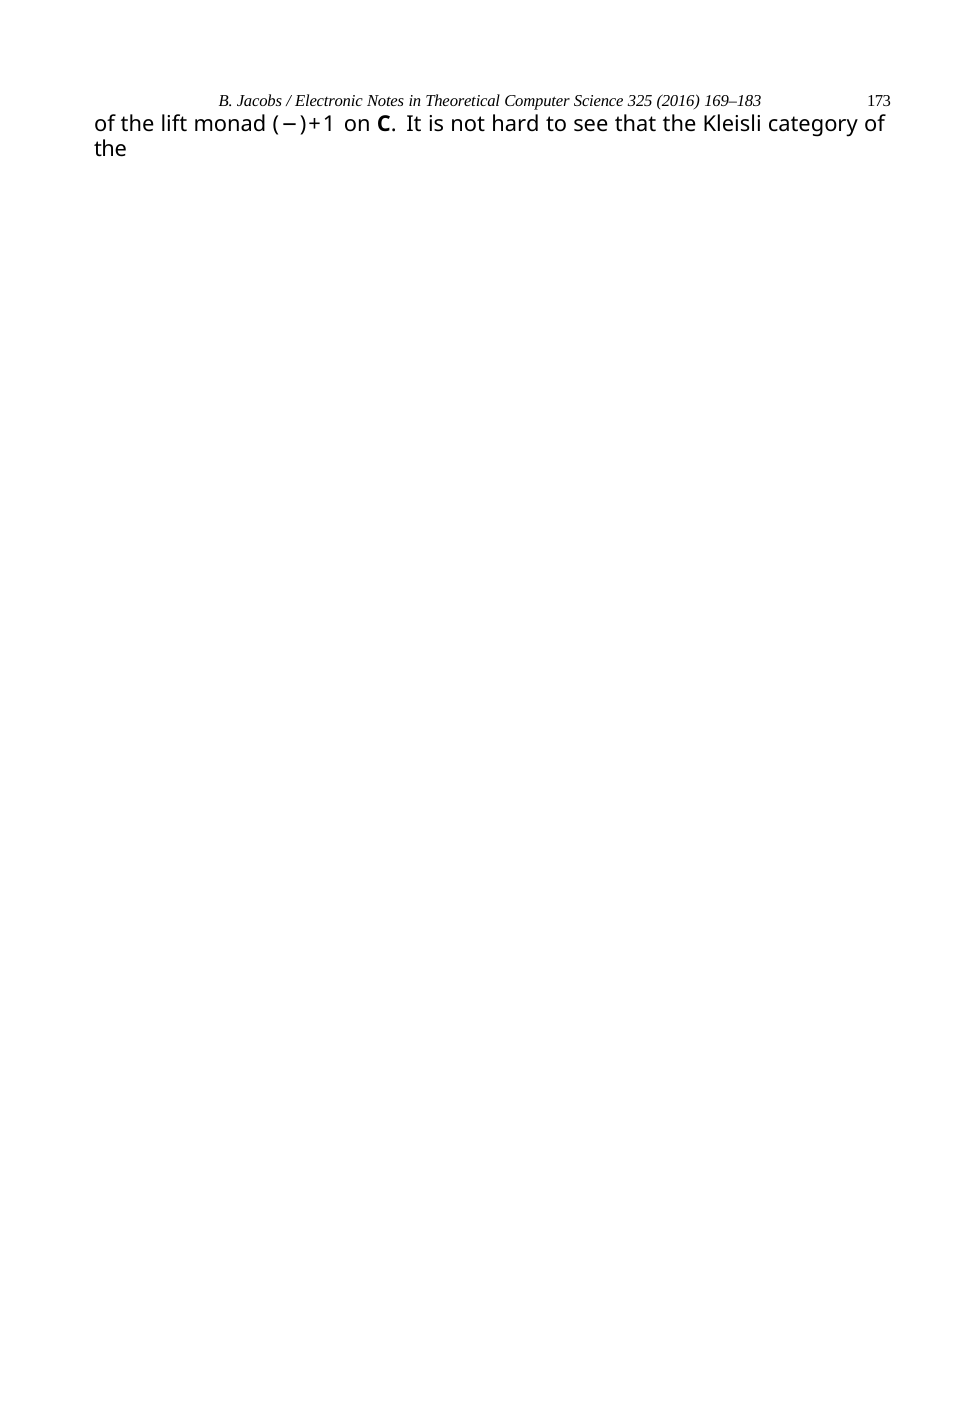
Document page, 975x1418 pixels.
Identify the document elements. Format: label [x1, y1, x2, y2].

text [94, 110, 893, 163]
